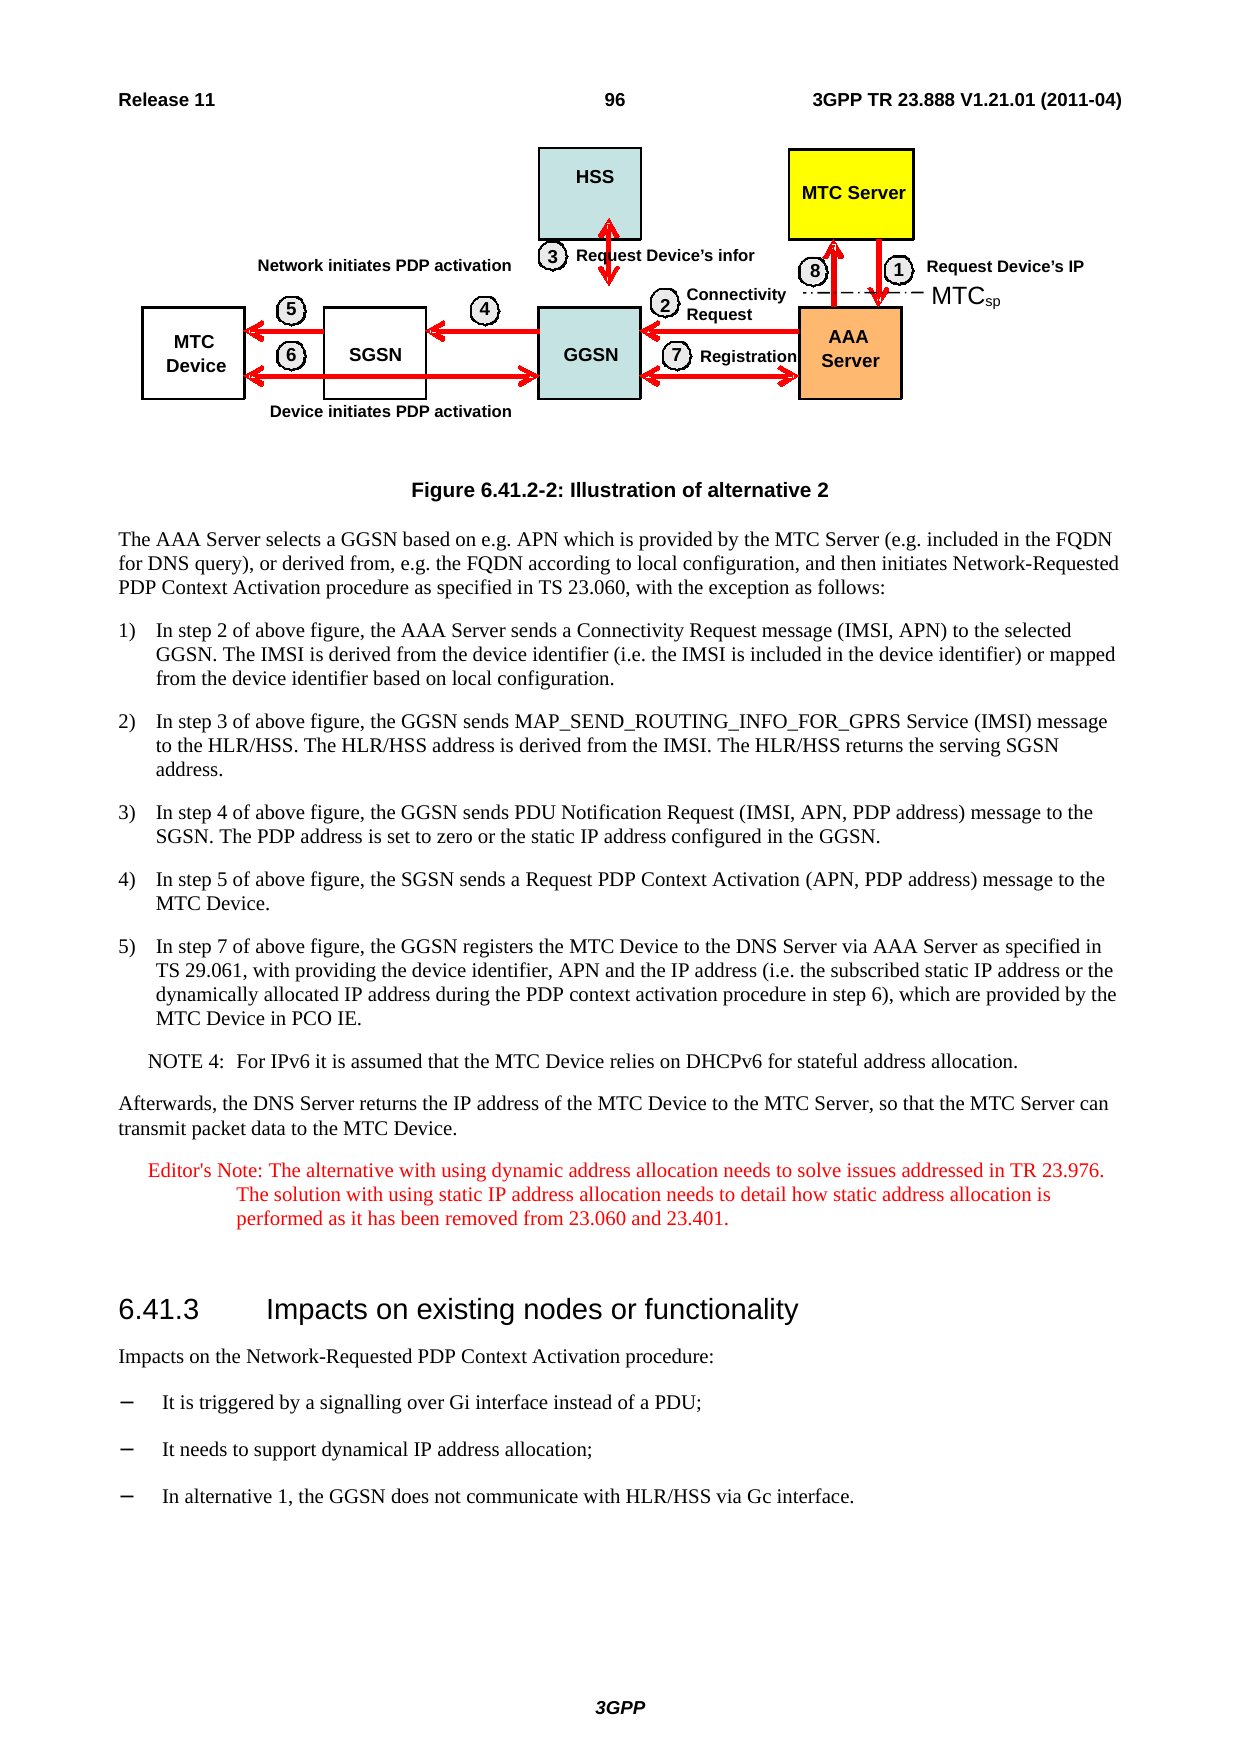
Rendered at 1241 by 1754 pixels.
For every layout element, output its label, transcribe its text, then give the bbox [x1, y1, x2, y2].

text Editor's Note: The alternative with using dynamic address allocation needs to solve issues addressed in TR 23.976. The solution with using static IP address allocation needs to detail how static address allocation is performed as it has been removed from 23.060 and 23.401. [148, 1158, 1122, 1230]
list In step 5 of above figure, the SGSN sends a Request PDP Context Activation (APN, PDP address) message to the MTC Device. [118, 867, 1122, 915]
list In step 4 of above figure, the GGSN sends PDU Notification Request (IMSI, APN, PDP address) message to the SGSN. The PDP address is set to zero or the static IP address configured in the GGSN. [118, 800, 1122, 848]
text The AAA Server selects a GGSN based on e.g. APN which is provided by the MTC Server (e.g. included in the FQDN for DNS query), or derived from, e.g. the FQDN according to local configuration, and then initiates Network-Requested PDP Context Activation procedure as specified in TS 23.060, with the exception as follows: [118, 527, 1122, 599]
text NOTE 4: For IPv6 it is assumed that the MTC Device relies on DHCPv6 for stateful address allocation. [148, 1048, 1122, 1073]
text Impacts on the Network-Requested PDP Context Activation procedure: [118, 1344, 1122, 1368]
list In step 2 of above figure, the AAA Server sends a Connectivity Request message (IMSI, APN) to the selected GGSN. The IMSI is derived from the device identifier (i.e. the IMSI is included in the device identifier) or mapped from the device identifier based on local configuration. [118, 618, 1122, 690]
text Afterwards, the DNS Server returns the IP address of the MTC Device to the MTC Server, so that the MTC Server can transmit packet data to the MTC Device. [118, 1091, 1122, 1139]
subtitle 6.41.3 Impacts on existing nodes or functionality [118, 1292, 1122, 1326]
list In step 7 of above figure, the GGSN registers the MTC Device to the DNS Server via AAA Server as specified in TS 29.061, with providing the device identifier, APN and the IP address (i.e. the subscribed static IP address or the dynamically allocated IP address during the PDP context activation procedure in step 6), which are provided by the MTC Device in PCO IE. [118, 933, 1122, 1030]
list It needs to support dynamical IP address allocation; [118, 1434, 1122, 1463]
list In alternative 1, the GGSN does not communicate with HLR/HSS via Gc interface. [118, 1481, 1122, 1510]
list It is triggered by a signalling over Gi interface instead of a PDU; [118, 1387, 1122, 1416]
text Figure 6.41.2-2: Illustration of alternative 2 [118, 478, 1122, 502]
list In step 3 of above figure, the GGSN sends MAP_SEND_ROUTING_INFO_FOR_GPRS Service (IMSI) message to the HLR/HSS. The HLR/HSS address is derived from the IMSI. The HLR/HSS returns the serving SGSN address. [118, 709, 1122, 781]
